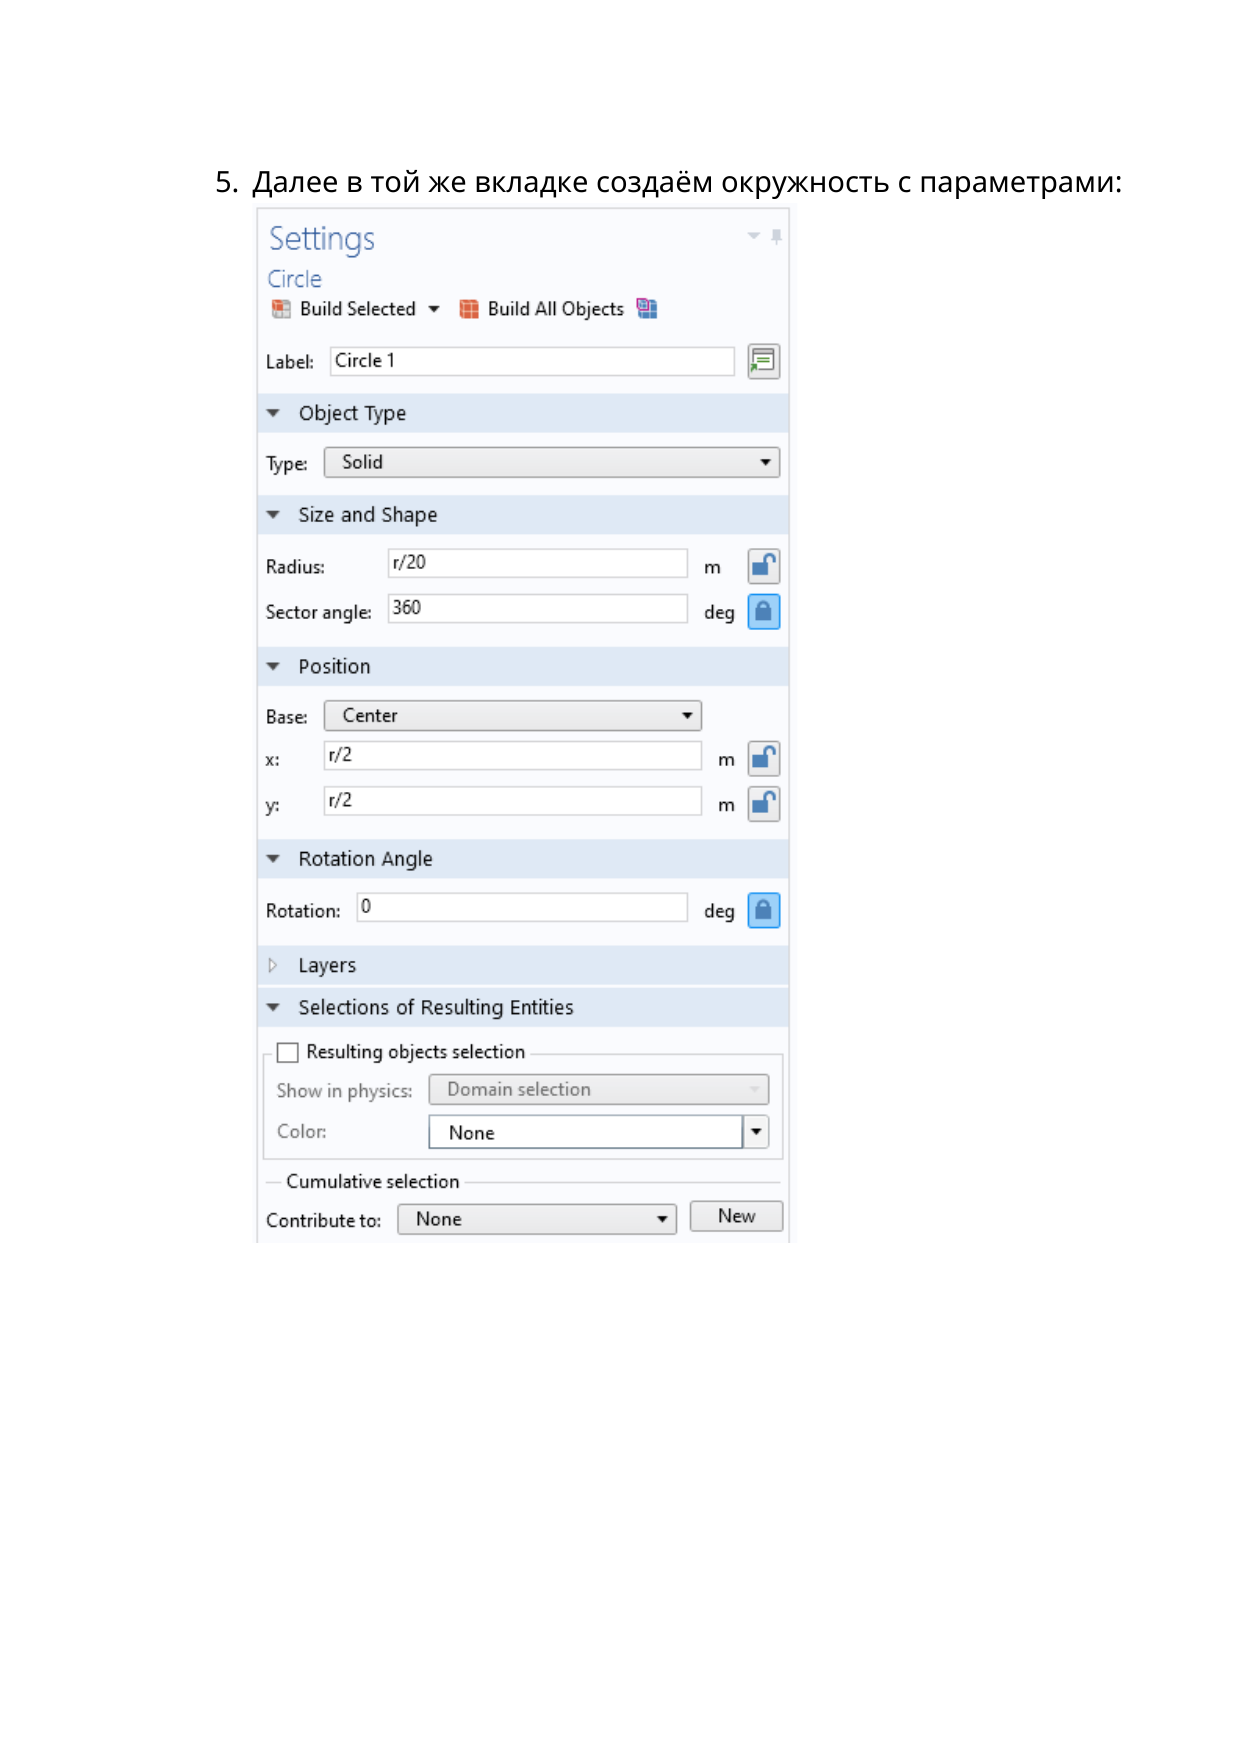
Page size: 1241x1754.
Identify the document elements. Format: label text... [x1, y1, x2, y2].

picture [252, 203, 798, 1243]
list Далее в той же вкладке создаём окружность с параметрами: [215, 161, 1152, 201]
